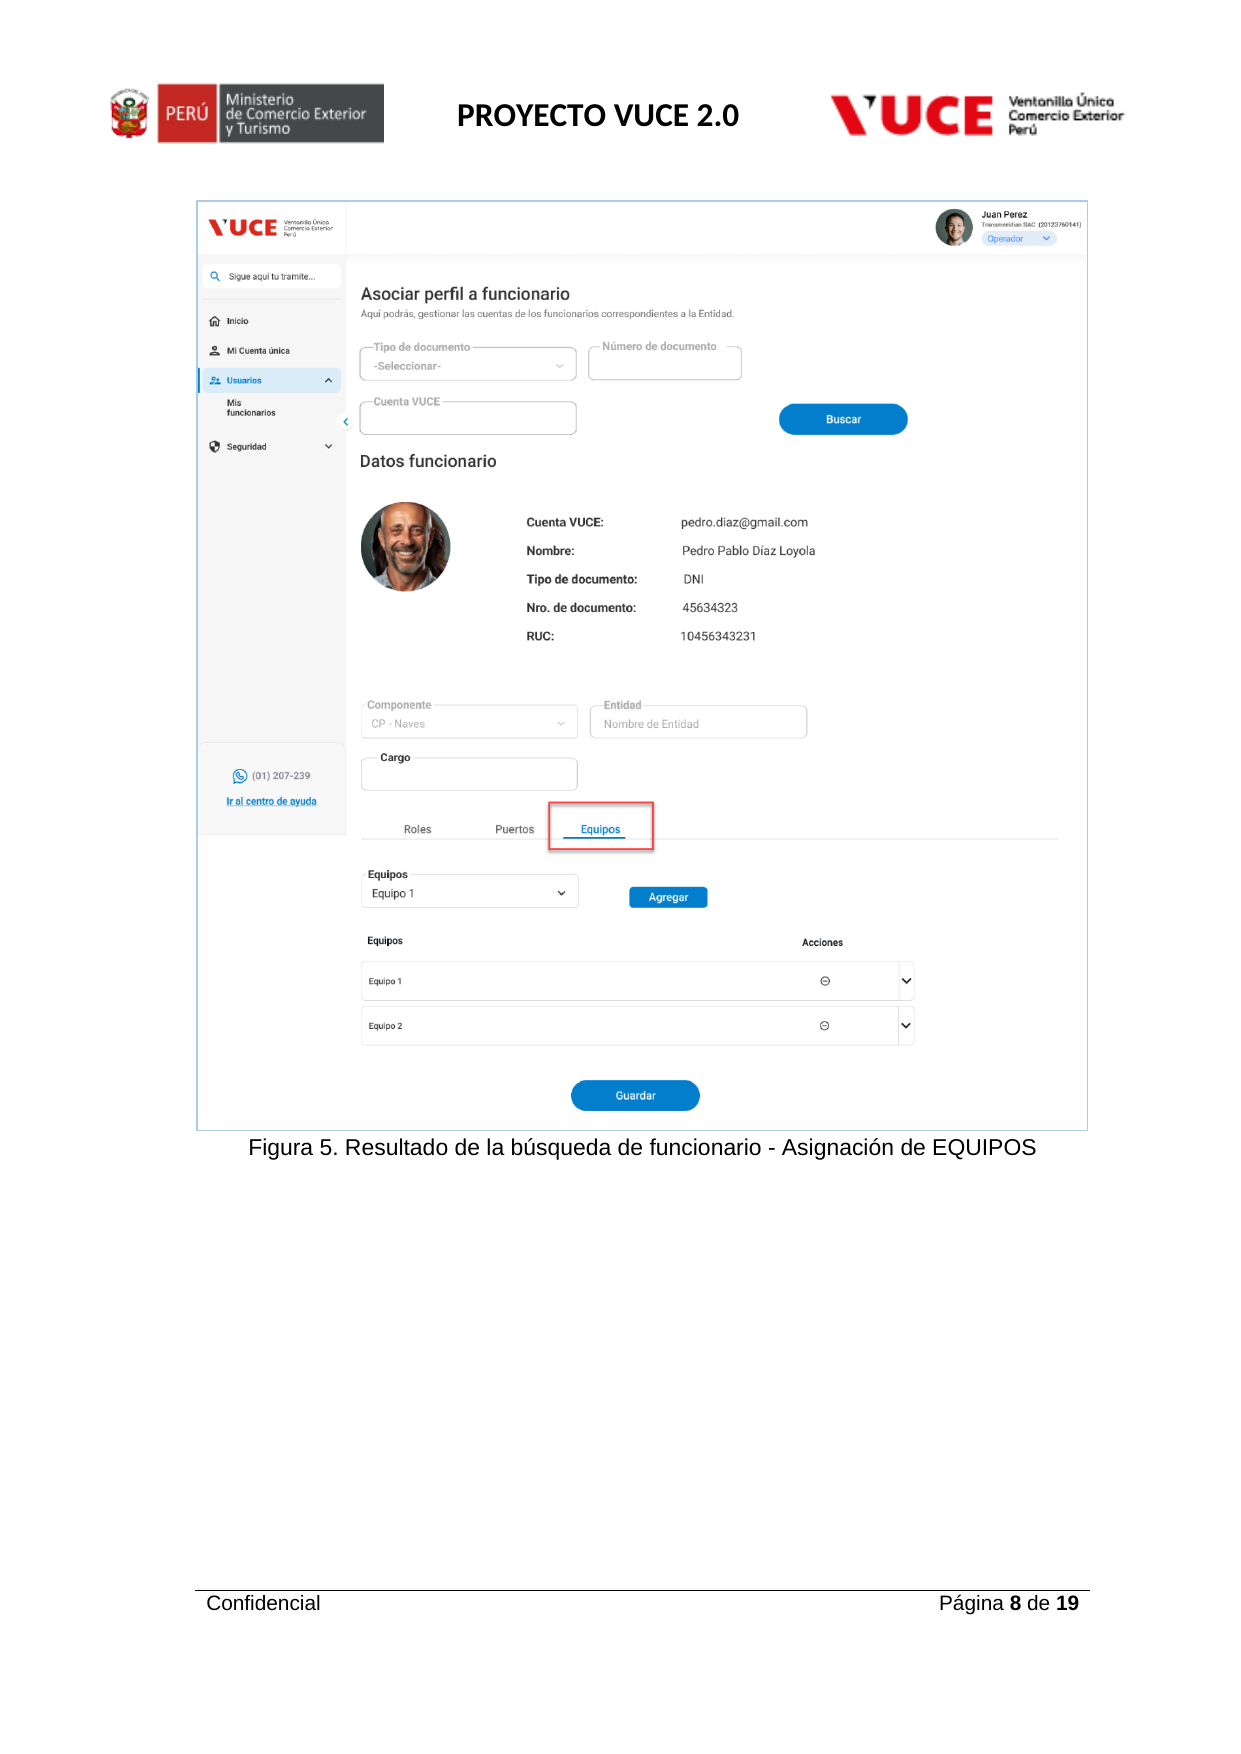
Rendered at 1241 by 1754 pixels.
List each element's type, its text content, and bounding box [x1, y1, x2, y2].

picture [99, 82, 384, 145]
picture [198, 202, 1087, 1130]
picture [823, 83, 1136, 147]
